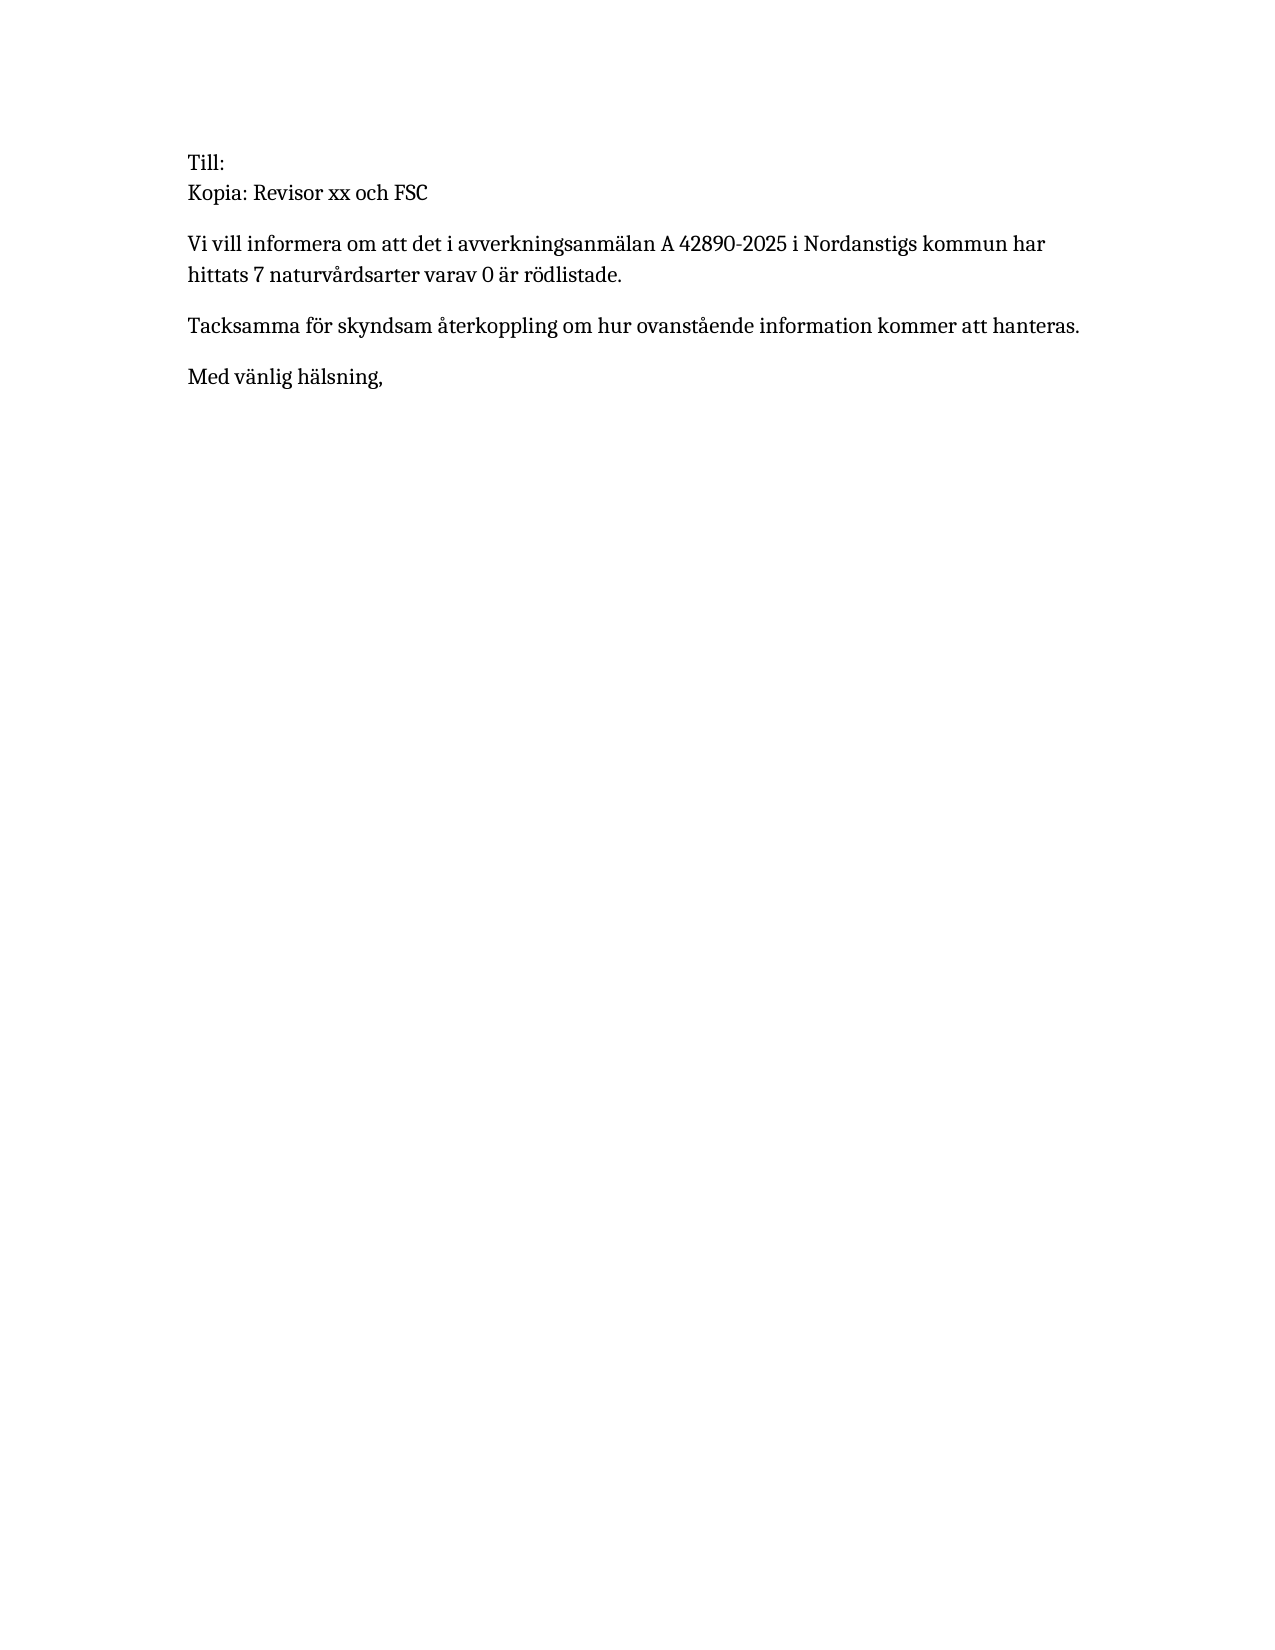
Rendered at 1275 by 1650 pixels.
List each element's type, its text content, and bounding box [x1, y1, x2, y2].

text Till: Kopia: Revisor xx och FSC [187, 150, 1087, 207]
text Tacksamma för skyndsam återkoppling om hur ovanstående information kommer att hanteras. [187, 312, 1087, 339]
text Med vänlig hälsning, [187, 363, 1087, 420]
text Vi vill informera om att det i avverkningsanmälan A 42890-2025 i Nordanstigs kommun har hittats 7 naturvårdsarter varav 0 är rödlistade. [187, 231, 1087, 288]
